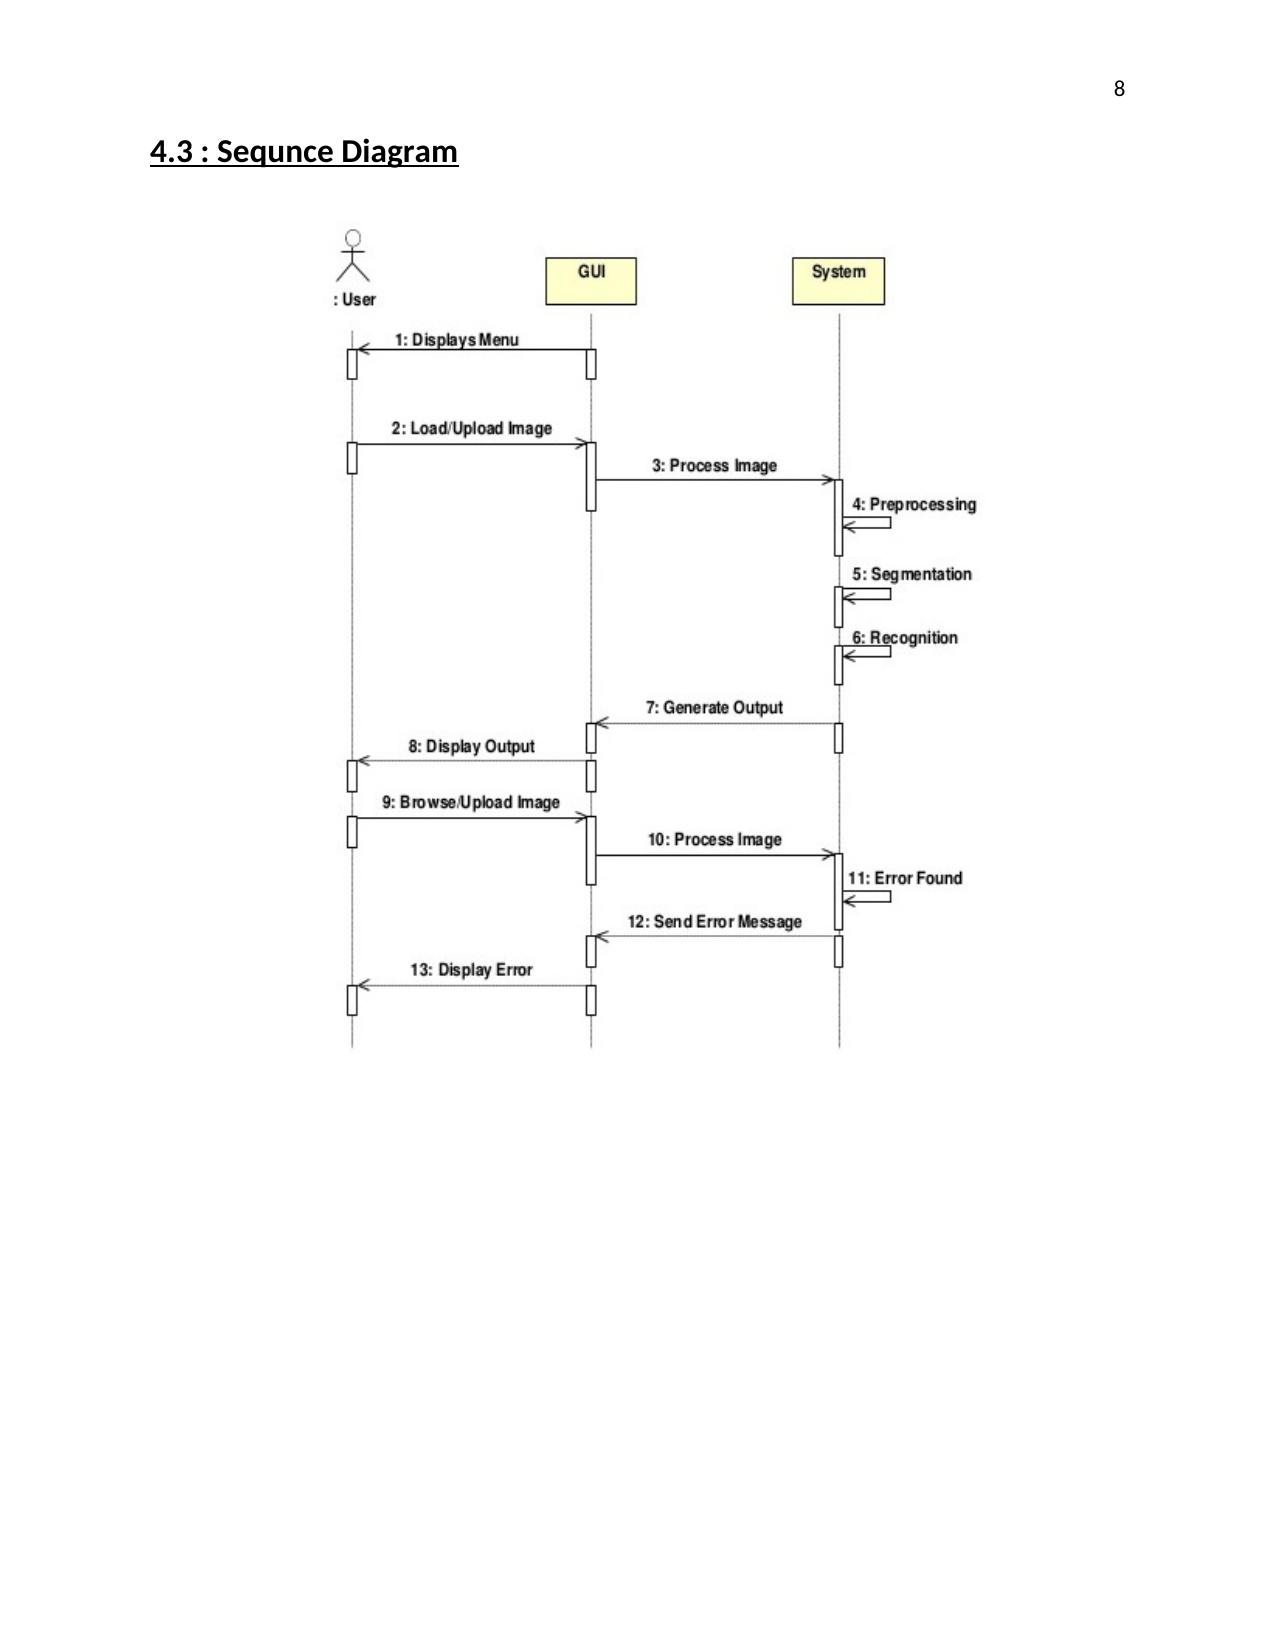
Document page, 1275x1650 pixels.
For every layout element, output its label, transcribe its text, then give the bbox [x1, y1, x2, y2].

picture [150, 197, 1125, 1100]
text 4.3 : Sequnce Diagram [150, 130, 1125, 171]
